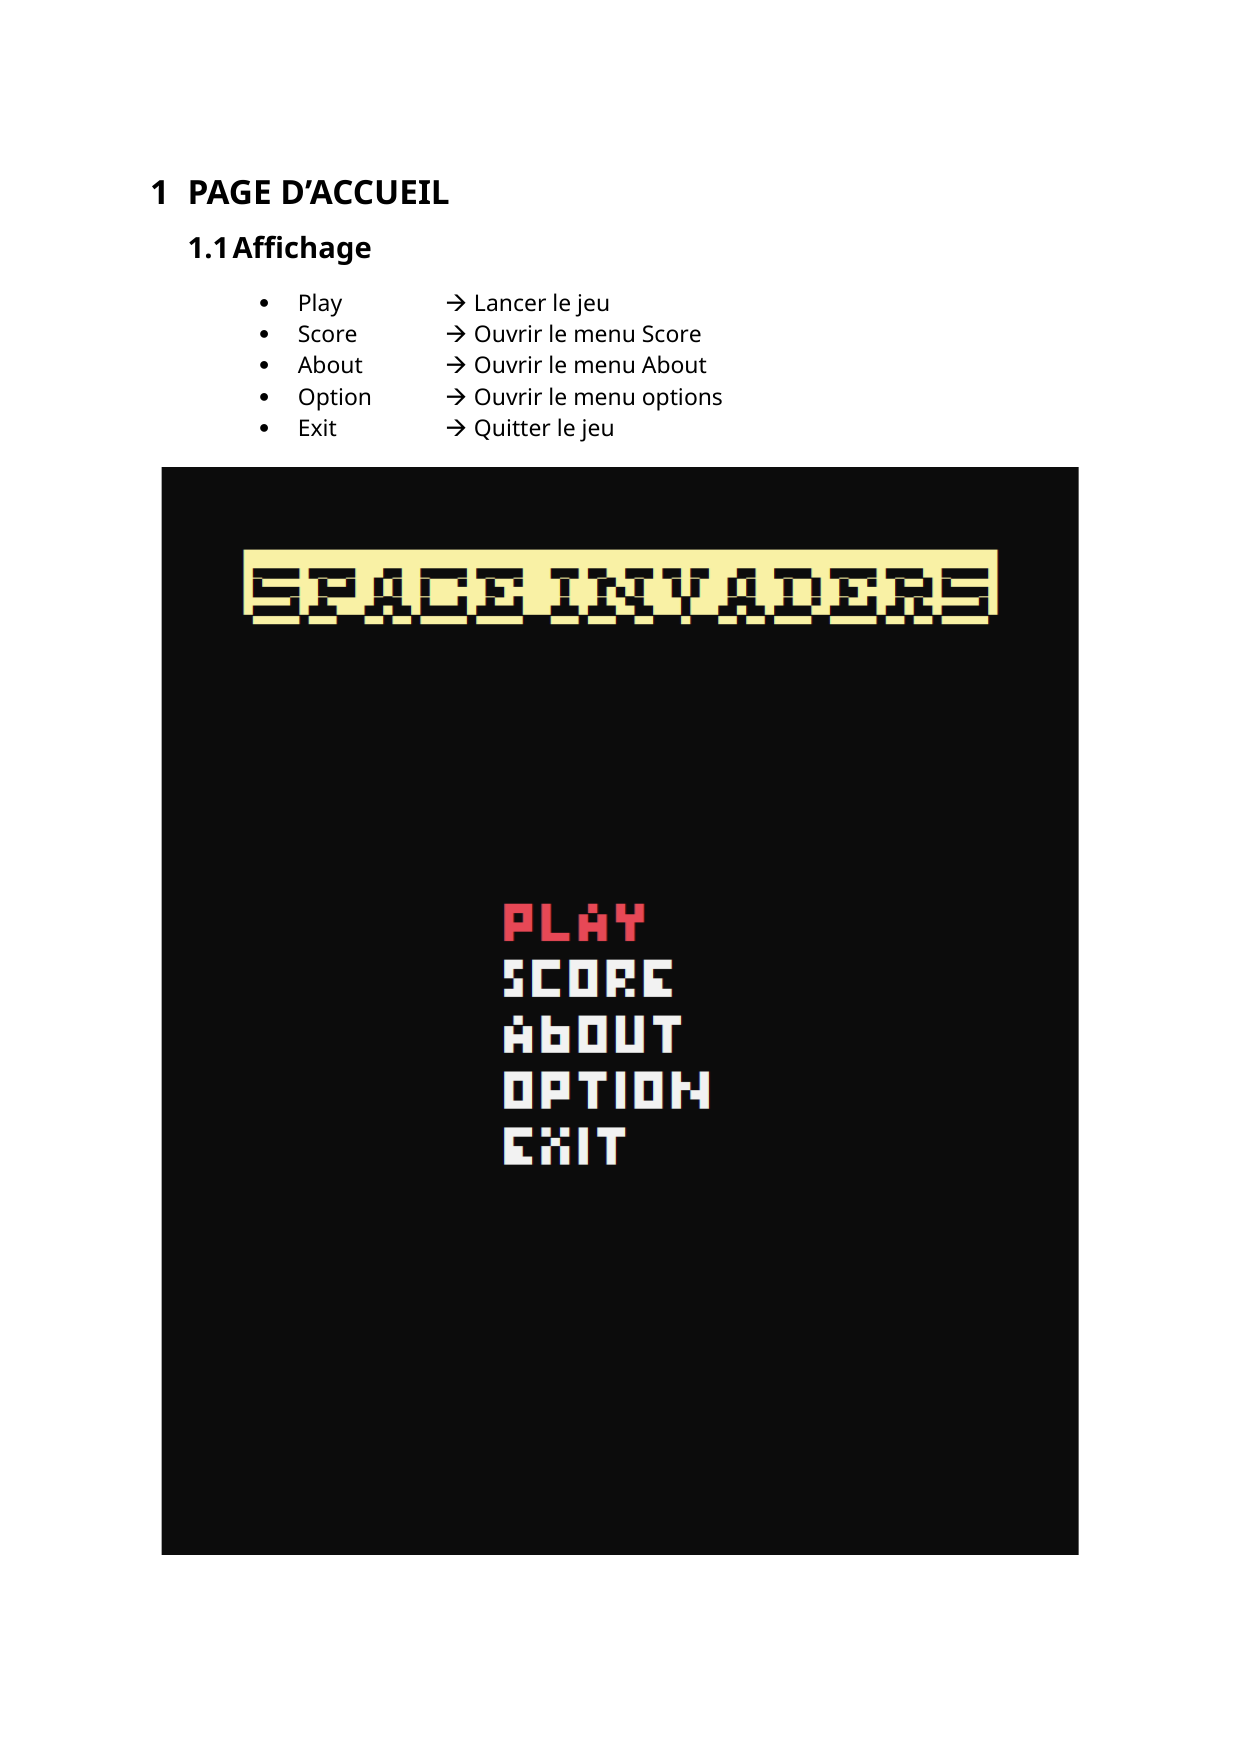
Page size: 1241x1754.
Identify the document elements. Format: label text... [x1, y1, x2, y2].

list Score Ouvrir le menu Score [260, 318, 1090, 349]
list About Ouvrir le menu About [260, 349, 1090, 380]
subtitle Page d’accueil [150, 169, 1090, 214]
list Option Ouvrir le menu options [260, 380, 1090, 412]
subtitle Affichage [187, 227, 1090, 267]
list Play Lancer le jeu [260, 287, 1090, 318]
picture [161, 467, 1079, 1555]
list Exit Quitter le jeu [260, 412, 1090, 443]
